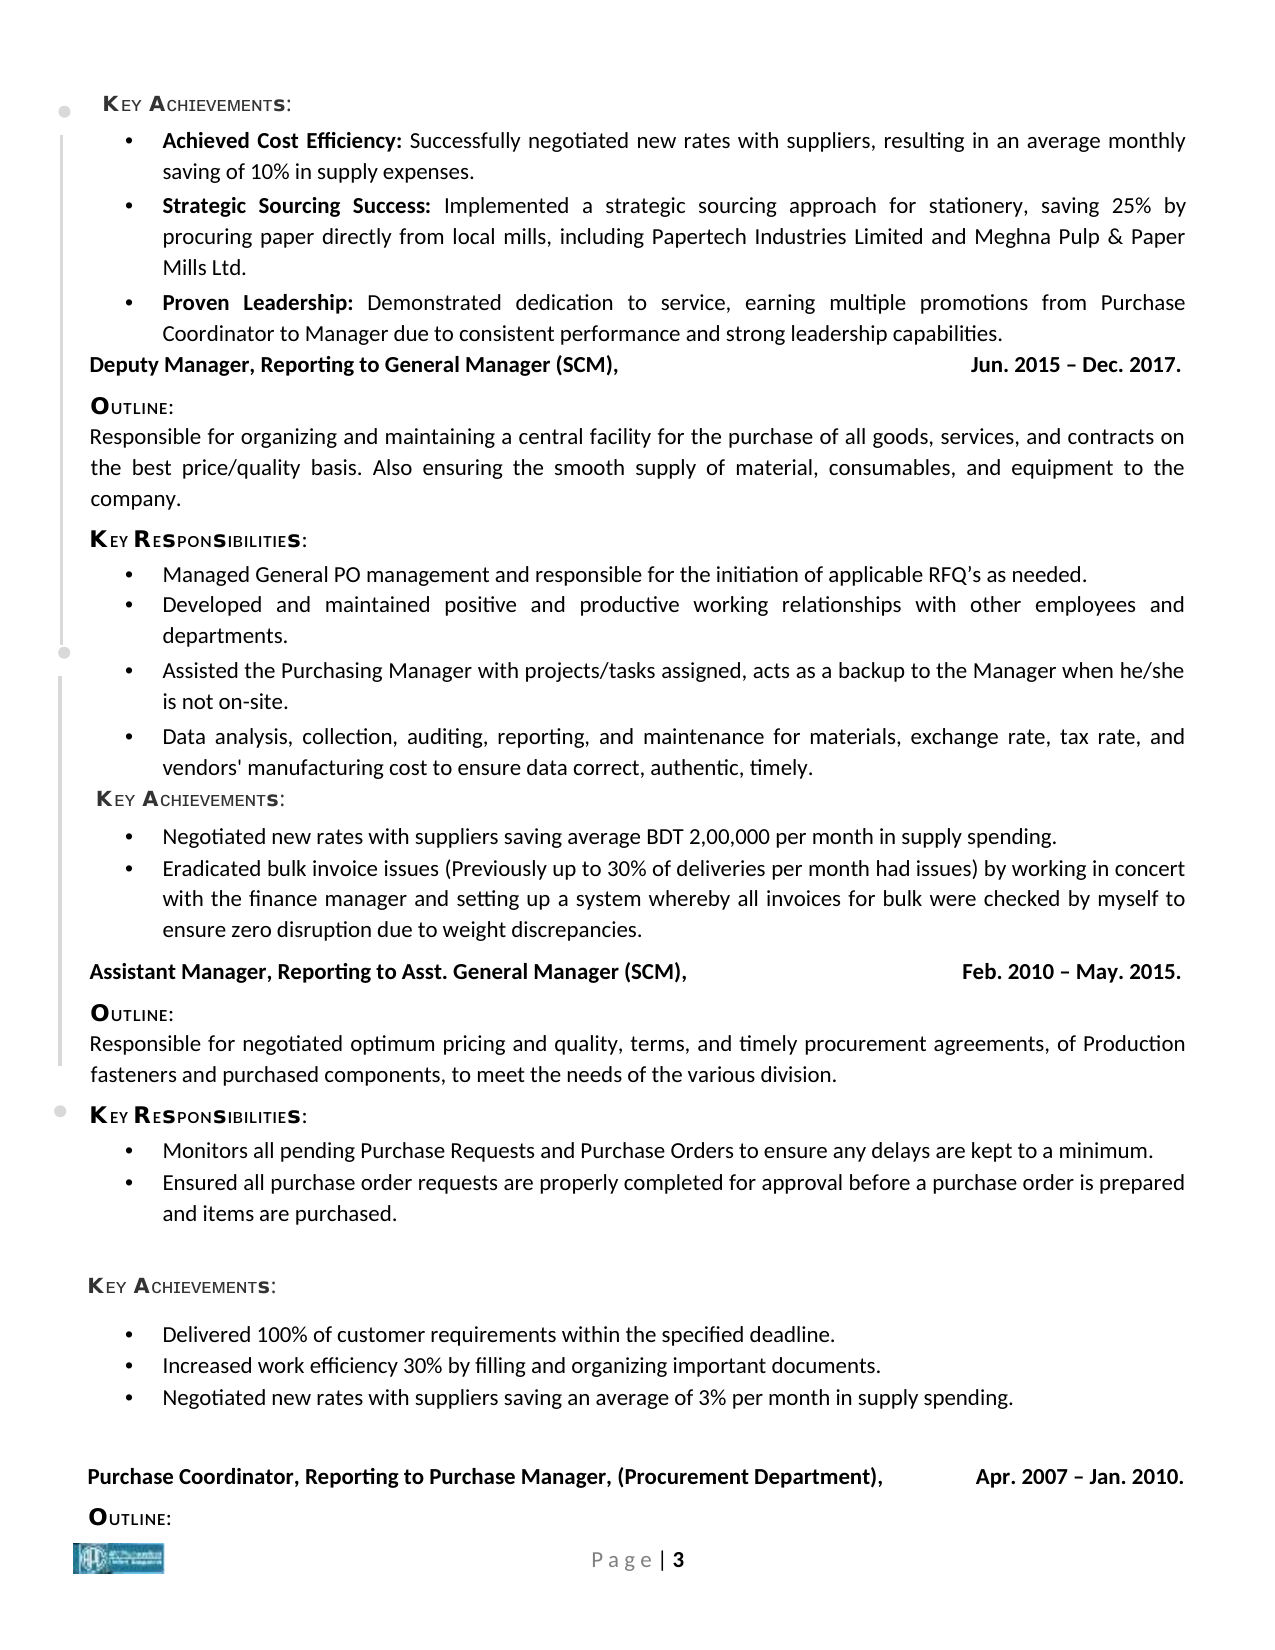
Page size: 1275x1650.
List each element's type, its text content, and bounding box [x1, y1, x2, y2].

list Negotiated new rates with suppliers saving average BDT 2,00,000 per month in supply spending. [125, 822, 1187, 850]
list Proven Leadership: Demonstrated dedication to service, earning multiple promotions from Purchase Coordinator to Manager due to consistent performance and strong leadership capabilities. [125, 288, 1187, 347]
list Achieved Cost Efficiency: Successfully negotiated new rates with suppliers, resulting in an average monthly saving of 10% in supply expenses. [125, 126, 1187, 185]
text 𝗞ᴇʏ 𝗥ᴇ𝘀ᴘᴏɴ𝘀ɪʙɪʟɪᴛɪᴇ𝘀: [87, 1101, 1187, 1129]
text Responsible for negotiated optimum pricing and quality, terms, and timely procurement agreements, of Production fasteners and purchased components, to meet the needs of the various division. [89, 1029, 1187, 1088]
list Monitors all pending Purchase Requests and Purchase Orders to ensure any delays are kept to a minimum. [125, 1136, 1187, 1164]
text 𝗢ᴜᴛʟɪɴᴇ: [87, 1503, 1187, 1531]
text 𝗢ᴜᴛʟɪɴᴇ: [87, 998, 1187, 1027]
list Ensured all purchase order requests are properly completed for approval before a purchase order is prepared and items are purchased. [125, 1168, 1187, 1227]
text Responsible for organizing and maintaining a central facility for the purchase of all goods, services, and contracts on the best price/quality basis. Also ensuring the smooth supply of material, consumables, and equipment to the company. [89, 422, 1187, 512]
list Negotiated new rates with suppliers saving an average of 3% per month in supply spending. [125, 1383, 1187, 1411]
list Strategic Sourcing Success: Implemented a strategic sourcing approach for stationery, saving 25% by procuring paper directly from local mills, including Papertech Industries Limited and Meghna Pulp & Paper Mills Ltd. [125, 192, 1187, 281]
list Assisted the Purchasing Manager with projects/tasks assigned, acts as a backup to the Manager when he/she is not on-site. [125, 656, 1187, 715]
list Developed and maintained positive and productive working relationships with other employees and departments. [125, 591, 1187, 649]
list Delivered 100% of customer requirements within the specified deadline. [125, 1320, 1187, 1348]
text 𝗞ᴇʏ 𝗔ᴄʜɪᴇᴠᴇᴍᴇɴᴛ𝘀: [87, 1271, 1187, 1300]
list Increased work efficiency 30% by filling and organizing important documents. [125, 1352, 1187, 1379]
text Assistant Manager, Reporting to Asst. General Manager (SCM), Feb. 2010 – May. 2015. [87, 957, 1187, 985]
list Managed General PO management and responsible for the initiation of applicable RFQ’s as needed. [125, 560, 1187, 588]
text 𝗞ᴇʏ 𝗔ᴄʜɪᴇᴠᴇᴍᴇɴᴛ𝘀: [87, 784, 1187, 813]
text 𝗞ᴇʏ 𝗔ᴄʜɪᴇᴠᴇᴍᴇɴᴛ𝘀: [87, 89, 1187, 117]
picture [73, 1543, 165, 1574]
text Deputy Manager, Reporting to General Manager (SCM), Jun. 2015 – Dec. 2017. [87, 351, 1187, 379]
text Purchase Coordinator, Reporting to Purchase Manager, (Procurement Department), Apr. 2007 – Jan. 2010. [87, 1462, 1187, 1490]
text 𝗢ᴜᴛʟɪɴᴇ: [87, 392, 1187, 420]
list Eradicated bulk invoice issues (Previously up to 30% of deliveries per month had issues) by working in concert with the finance manager and setting up a system whereby all invoices for bulk were checked by myself to ensure zero disruption due to weight discrepancies. [125, 854, 1187, 943]
text 𝗞ᴇʏ 𝗥ᴇ𝘀ᴘᴏɴ𝘀ɪʙɪʟɪᴛɪᴇ𝘀: [87, 525, 1187, 553]
list Data analysis, collection, auditing, reporting, and maintenance for materials, exchange rate, tax rate, and vendors' manufacturing cost to ensure data correct, authentic, timely. [125, 722, 1187, 781]
